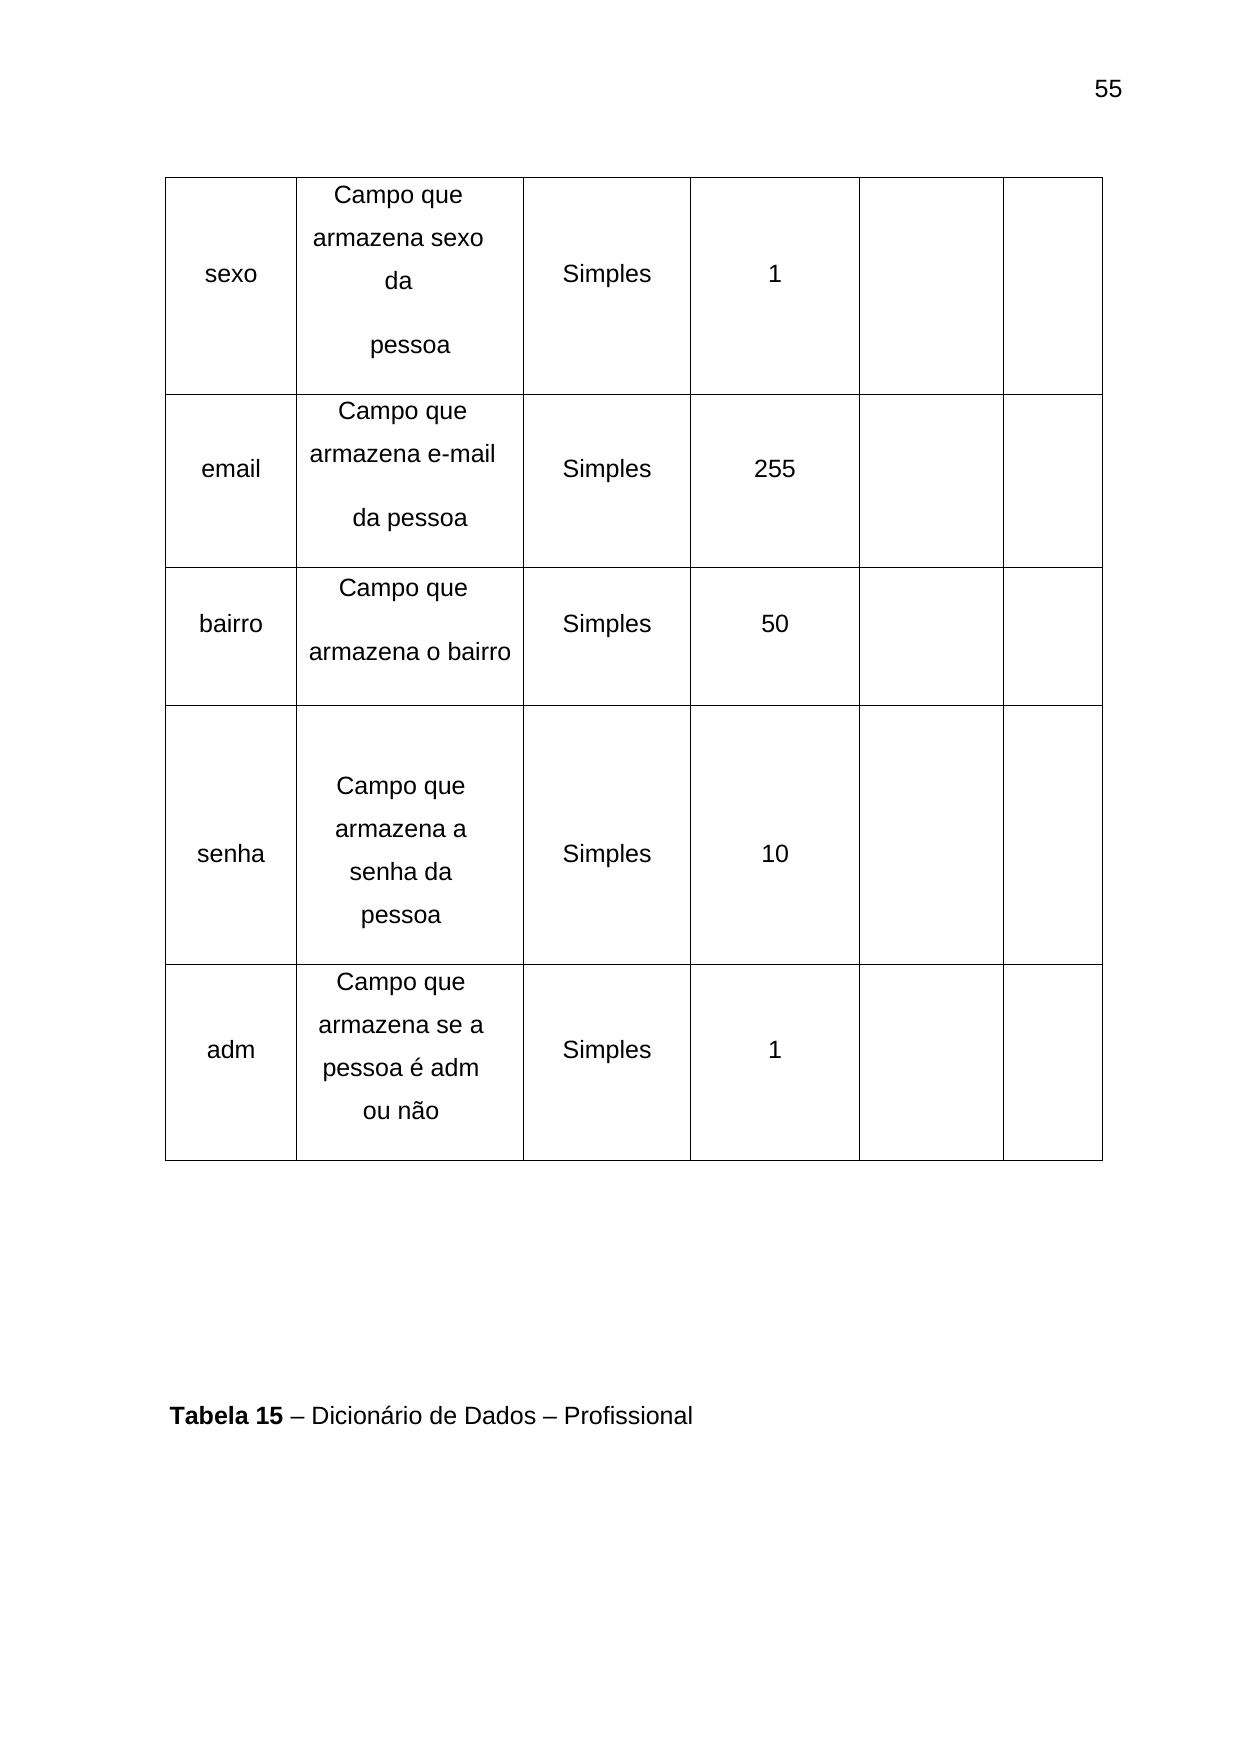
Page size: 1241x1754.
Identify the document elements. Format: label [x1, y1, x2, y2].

table_cell [691, 706, 859, 964]
table_cell [691, 568, 859, 704]
table_cell [524, 568, 690, 704]
table_cell [297, 965, 523, 1160]
table_cell [524, 706, 690, 964]
table_cell [1004, 568, 1102, 704]
table_cell [524, 395, 690, 567]
table_cell [1004, 395, 1102, 567]
table_cell [297, 706, 523, 964]
table_cell [860, 706, 1003, 964]
table_cell [297, 568, 523, 704]
table_cell [297, 178, 523, 394]
table_cell [166, 706, 296, 964]
table_cell [166, 395, 296, 567]
table_cell [1004, 178, 1102, 394]
table_cell [860, 395, 1003, 567]
table_cell [691, 178, 859, 394]
table_cell [166, 568, 296, 704]
table_cell [524, 178, 690, 394]
table_cell [860, 178, 1003, 394]
table_cell [1004, 706, 1102, 964]
table_cell [297, 395, 523, 567]
table_cell [166, 965, 296, 1160]
table_cell [166, 178, 296, 394]
table_cell [524, 965, 690, 1160]
table_cell [860, 568, 1003, 704]
table_cell [860, 965, 1003, 1160]
table_cell [691, 395, 859, 567]
table_cell [1004, 965, 1102, 1160]
table_cell [691, 965, 859, 1160]
